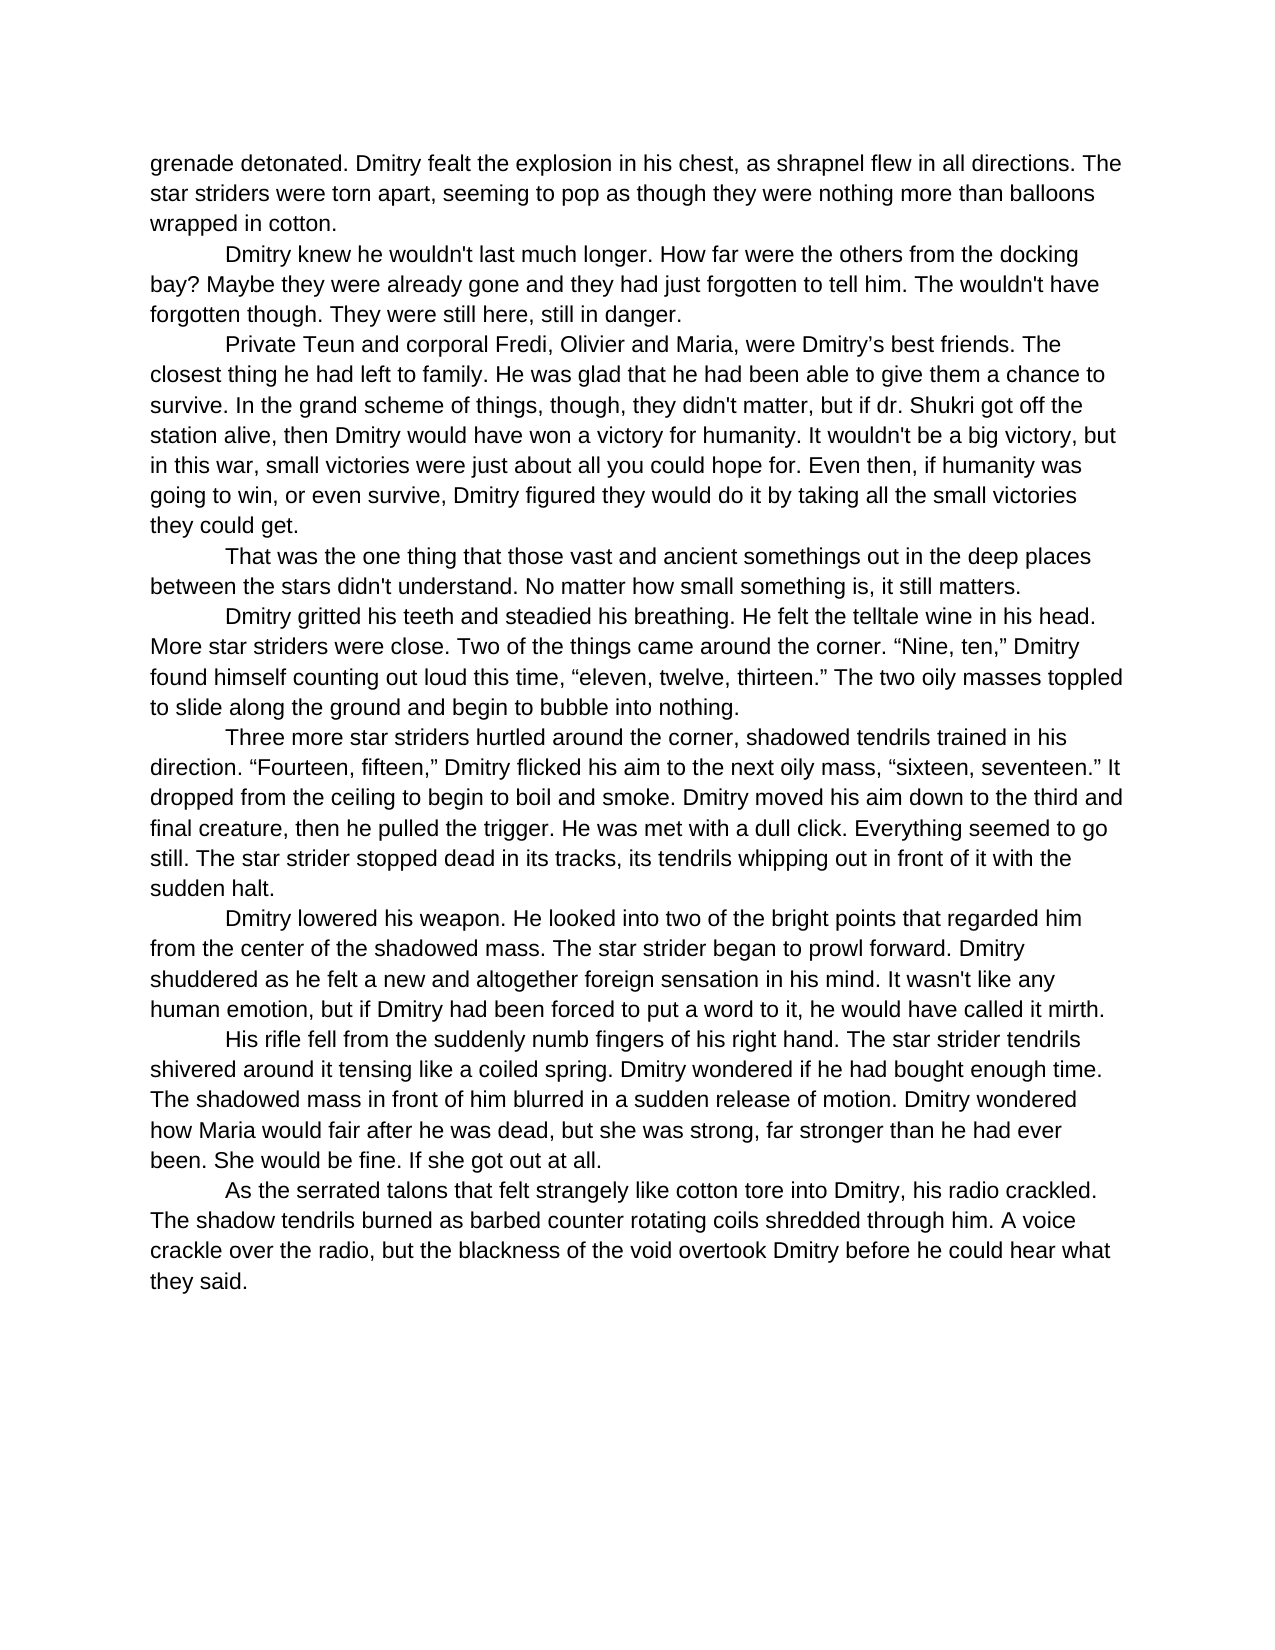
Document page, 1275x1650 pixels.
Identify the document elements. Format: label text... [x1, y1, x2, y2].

text Private Teun and corporal Fredi, Olivier and Maria, were Dmitry’s best friends. The closest thing he had left to family. He was glad that he had been able to give them a chance to survive. In the grand scheme of things, though, they didn't matter, but if dr. Shukri got off the station alive, then Dmitry would have won a victory for humanity. It wouldn't be a big victory, but in this war, small victories were just about all you could hope for. Even then, if humanity was going to win, or even survive, Dmitry figured they would do it by taking all the small victories they could get. [150, 331, 1125, 539]
text Dmitry lowered his weapon. He looked into two of the bright points that regarded him from the center of the shadowed mass. The star strider began to prowl forward. Dmitry shuddered as he felt a new and altogether foreign sensation in his mind. It wasn't like any human emotion, but if Dmitry had been forced to put a word to it, he would have called it mirth. [150, 905, 1125, 1022]
text Dmitry gritted his teeth and steadied his breathing. He felt the telltale wine in his head. More star striders were close. Two of the things came around the corner. “Nine, ten,” Dmitry found himself counting out loud this time, “eleven, twelve, thirteen.” The two oily masses toppled to slide along the ground and begin to bubble into nothing. [150, 603, 1125, 720]
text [150, 150, 1125, 237]
text As the serrated talons that felt strangely like cotton tore into Dmitry, his radio crackled. The shadow tendrils burned as barbed counter rotating coils shredded through him. A voice crackle over the radio, but the blackness of the void overtook Dmitry before he could hear what they said. [150, 1177, 1125, 1294]
text Dmitry knew he wouldn't last much longer. How far were the others from the docking bay? Maybe they were already gone and they had just forgotten to tell him. The wouldn't have forgotten though. They were still here, still in danger. [150, 241, 1125, 327]
text That was the one thing that those vast and ancient somethings out in the deep places between the stars didn't understand. No matter how small something is, it still matters. [150, 543, 1125, 599]
text Three more star striders hurtled around the corner, shadowed tendrils trained in his direction. “Fourteen, fifteen,” Dmitry flicked his aim to the next oily mass, “sixteen, seventeen.” It dropped from the ceiling to begin to boil and smoke. Dmitry moved his aim down to the third and final creature, then he pulled the trigger. He was met with a dull click. Everything seemed to go still. The star strider stopped dead in its tracks, its tendrils whipping out in front of it with the sudden halt. [150, 724, 1125, 901]
text His rifle fell from the suddenly numb fingers of his right hand. The star strider tendrils shivered around it tensing like a coiled spring. Dmitry wondered if he had bought enough time. The shadowed mass in front of him blurred in a sudden release of motion. Dmitry wondered how Maria would fair after he was dead, but she was strong, far stronger than he had ever been. She would be fine. If she got out at all. [150, 1026, 1125, 1173]
